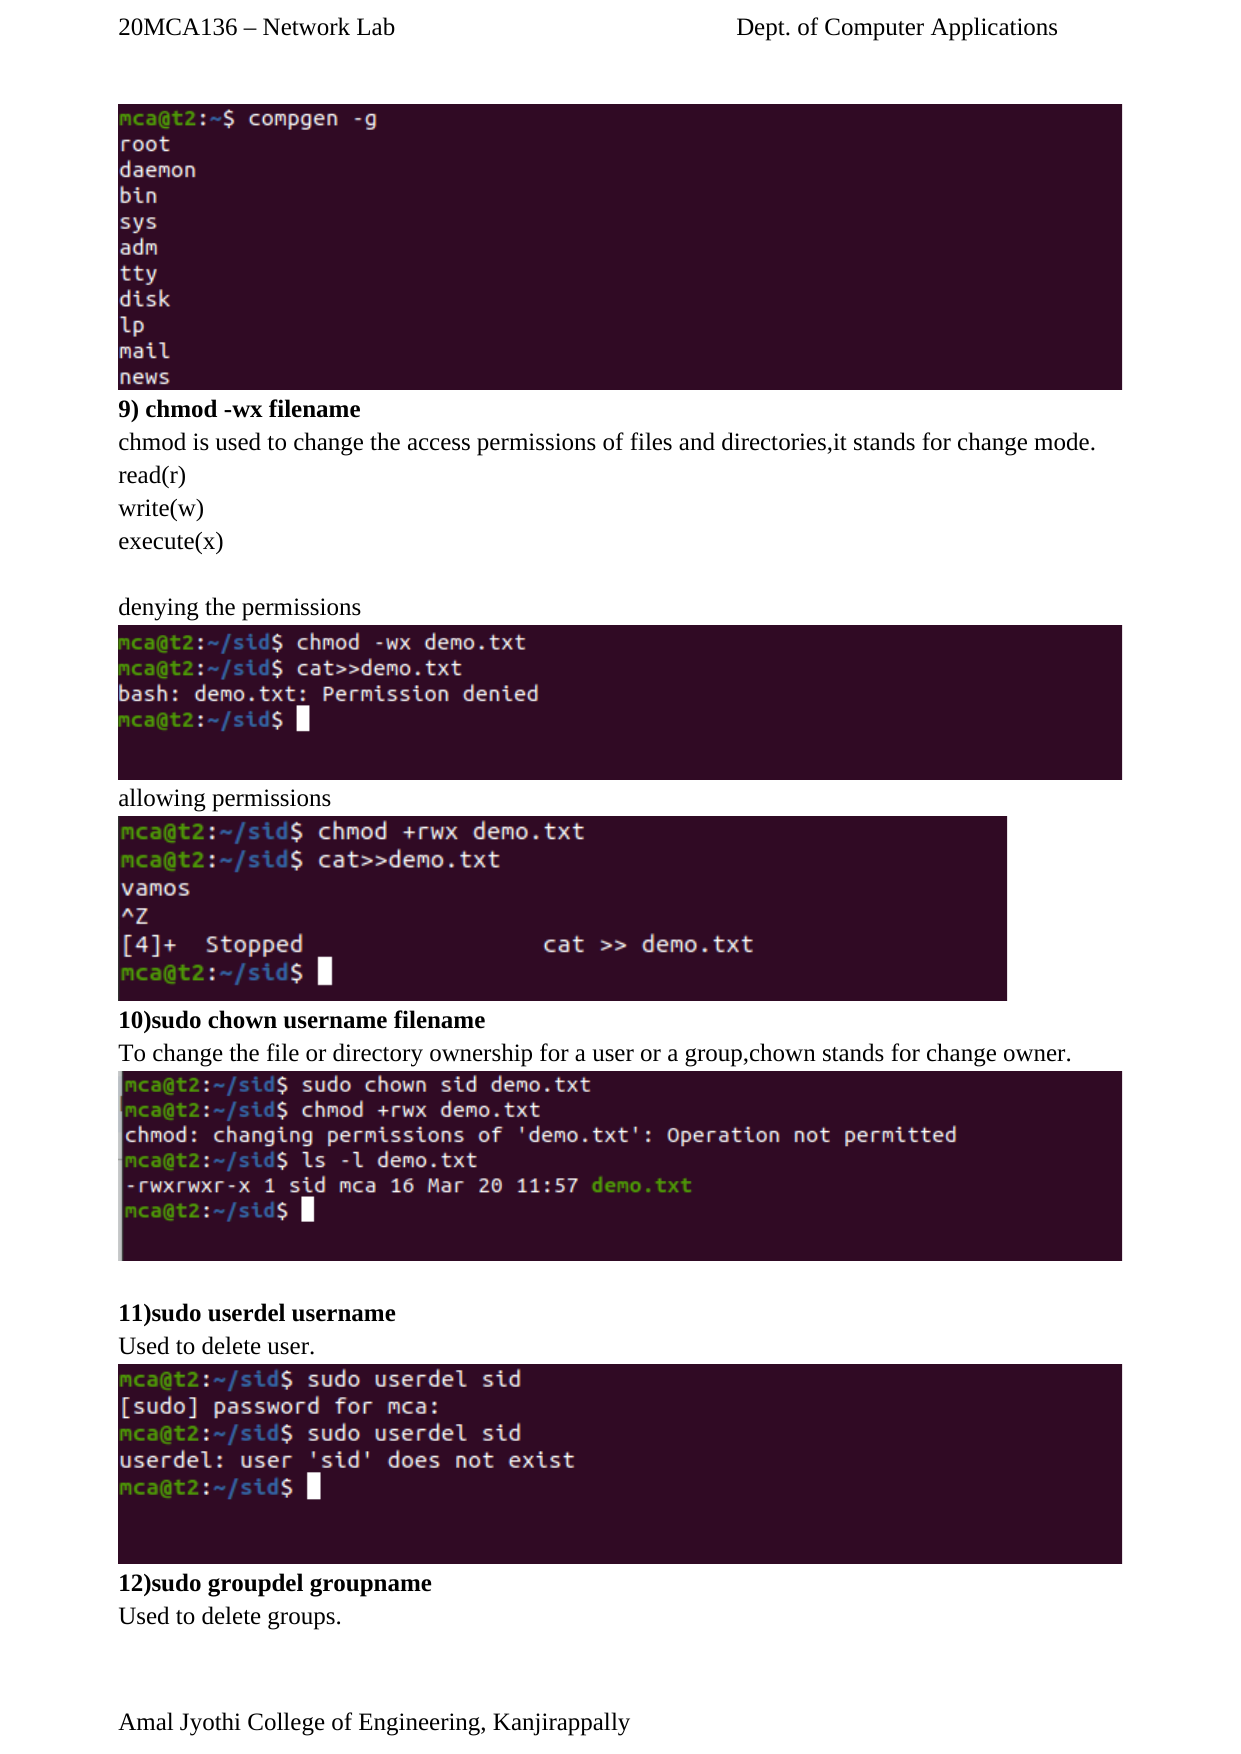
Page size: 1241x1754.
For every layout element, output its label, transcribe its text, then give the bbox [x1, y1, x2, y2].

text 11)sudo userdel username [118, 1298, 1122, 1327]
picture [118, 625, 1123, 780]
picture [118, 1364, 1123, 1564]
text To change the file or directory ownership for a user or a group,chown stands for change owner. [118, 1038, 1122, 1067]
text chmod is used to change the access permissions of files and directories,it stands for change mode. [118, 427, 1122, 456]
picture [118, 1071, 1123, 1261]
text denying the permissions [118, 592, 1122, 621]
text write(w) [118, 493, 1122, 522]
text execute(x) [118, 526, 1122, 555]
text 9) chmod -wx filename [118, 394, 1122, 423]
text allowing permissions [118, 783, 1122, 812]
picture [118, 816, 1008, 1001]
picture [118, 104, 1123, 390]
text Used to delete groups. [118, 1601, 1122, 1630]
text 10)sudo chown username filename [118, 1005, 1122, 1034]
text Used to delete user. [118, 1331, 1122, 1360]
text 12)sudo groupdel groupname [118, 1568, 1122, 1597]
text read(r) [118, 460, 1122, 489]
